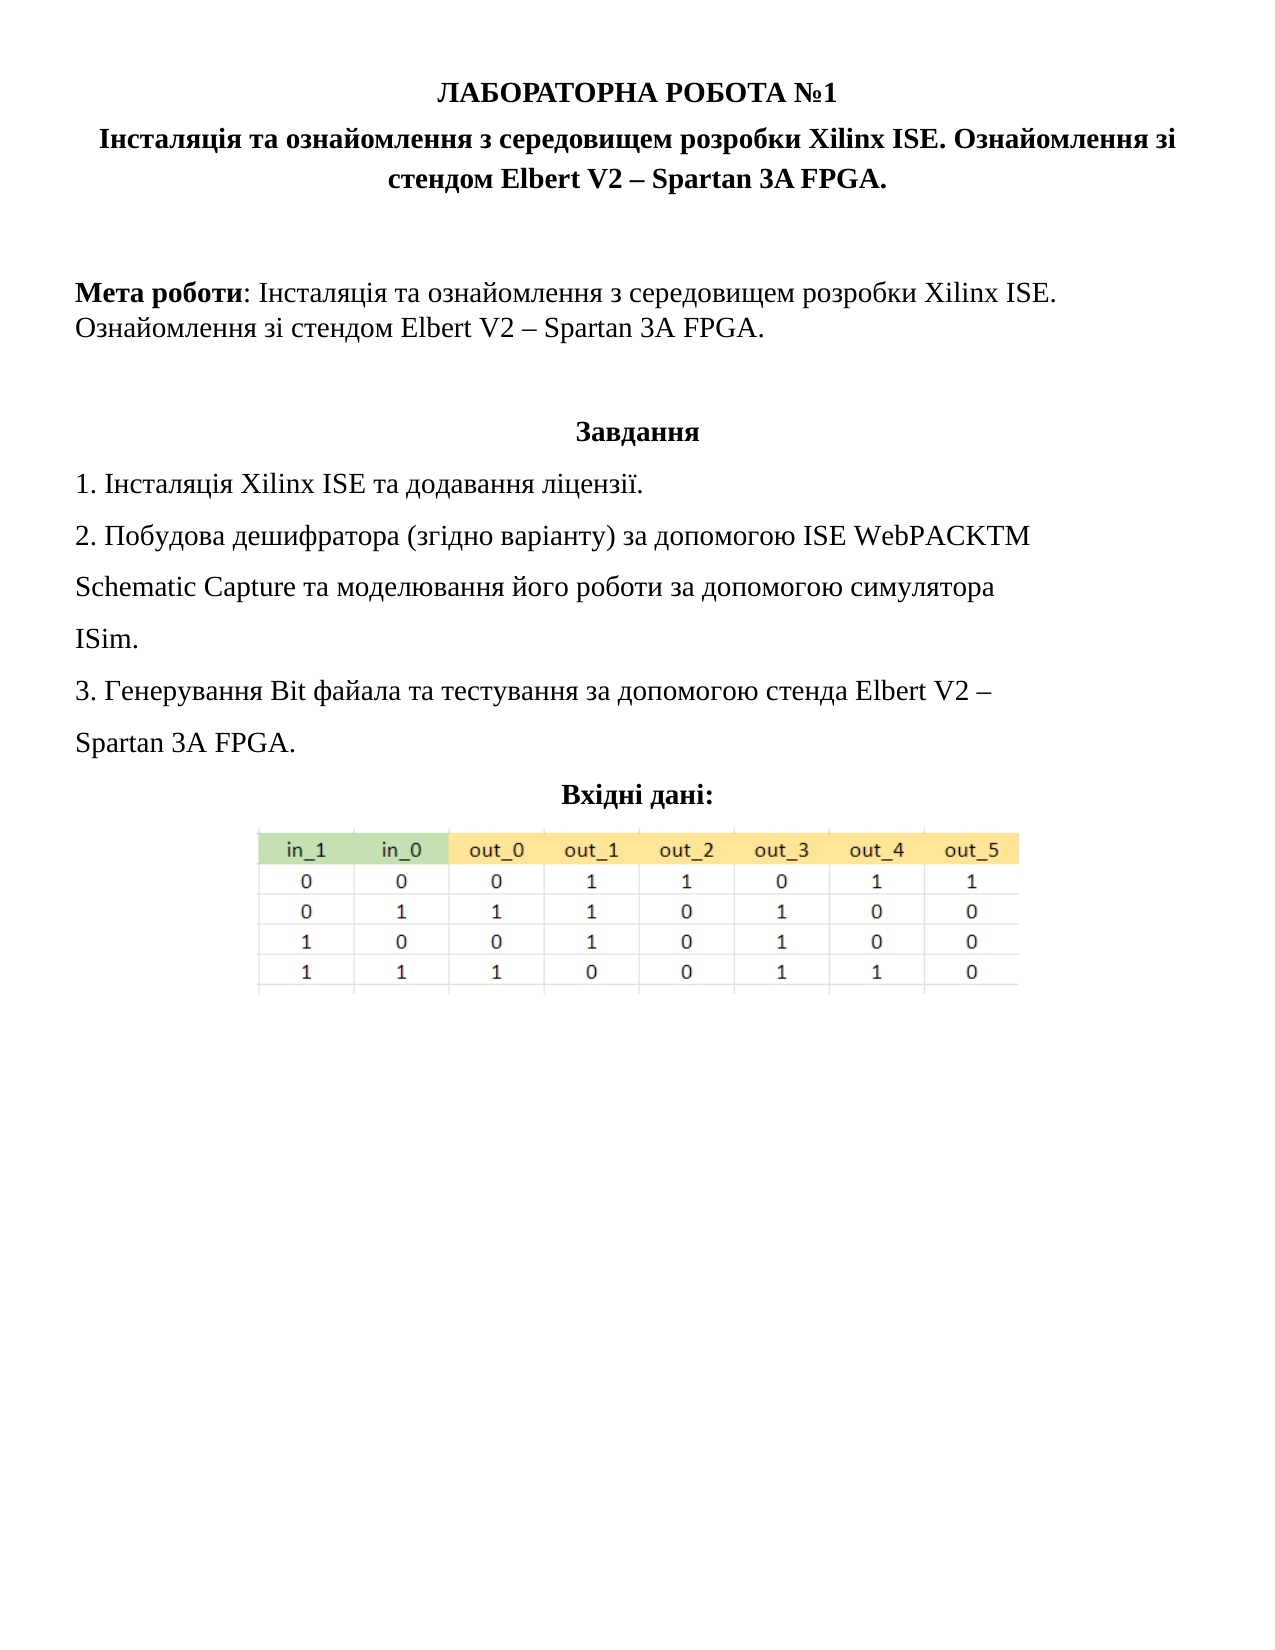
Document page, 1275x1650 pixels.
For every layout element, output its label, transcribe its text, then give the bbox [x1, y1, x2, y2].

text Schematic Capture та моделювання його роботи за допомогою симулятора [75, 569, 1200, 603]
text ISim. [75, 621, 1200, 655]
list ЛАБОРАТОРНА РОБОТА №1 [75, 75, 1200, 108]
text Мета роботи: Інсталяція та ознайомлення з середовищем розробки Xilinx ISE. Ознайомлення зі стендом Elbert V2 – Spartan 3A FPGA. [75, 275, 1200, 344]
text Завдання [75, 414, 1200, 447]
text Інсталяція та ознайомлення з середовищем розробки Xilinx ISE. Ознайомлення зі стендом Elbert V2 – Spartan 3A FPGA. [75, 121, 1200, 195]
text Вхідні дані: [75, 777, 1200, 811]
text Spartan 3A FPGA. [75, 725, 1200, 759]
picture [256, 828, 1019, 994]
text 2. Побудова дешифратора (згідно варіанту) за допомогою ISE WebPACKTM [75, 518, 1200, 551]
text 3. Генерування Bit файала та тестування за допомогою стенда Elbert V2 – [75, 673, 1200, 707]
text 1. Інсталяція Xilinx ISE та додавання ліцензії. [75, 466, 1200, 499]
